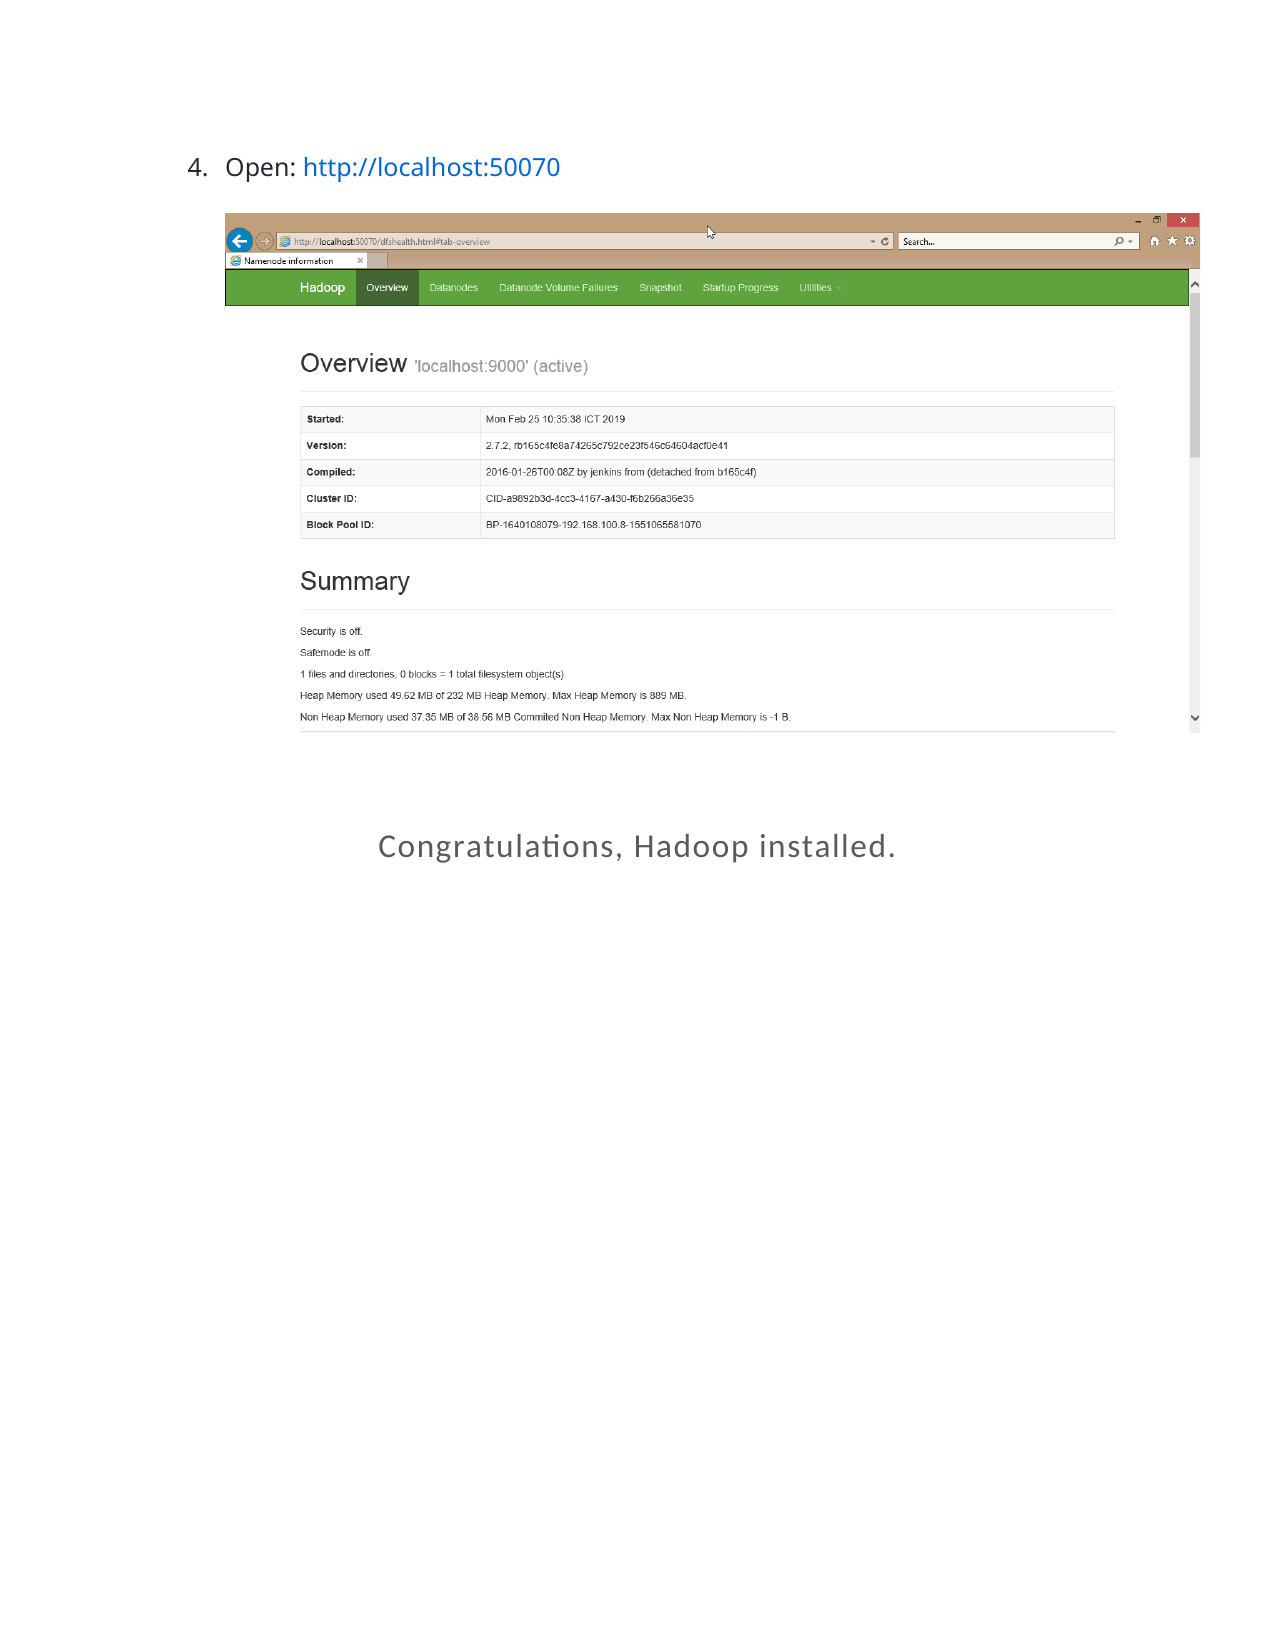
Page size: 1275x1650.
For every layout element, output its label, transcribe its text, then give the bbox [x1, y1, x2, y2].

subtitle Congratulations, Hadoop installed. [150, 825, 1125, 866]
list Open: http://localhost:50070 [187, 150, 1125, 184]
picture [225, 213, 1200, 733]
